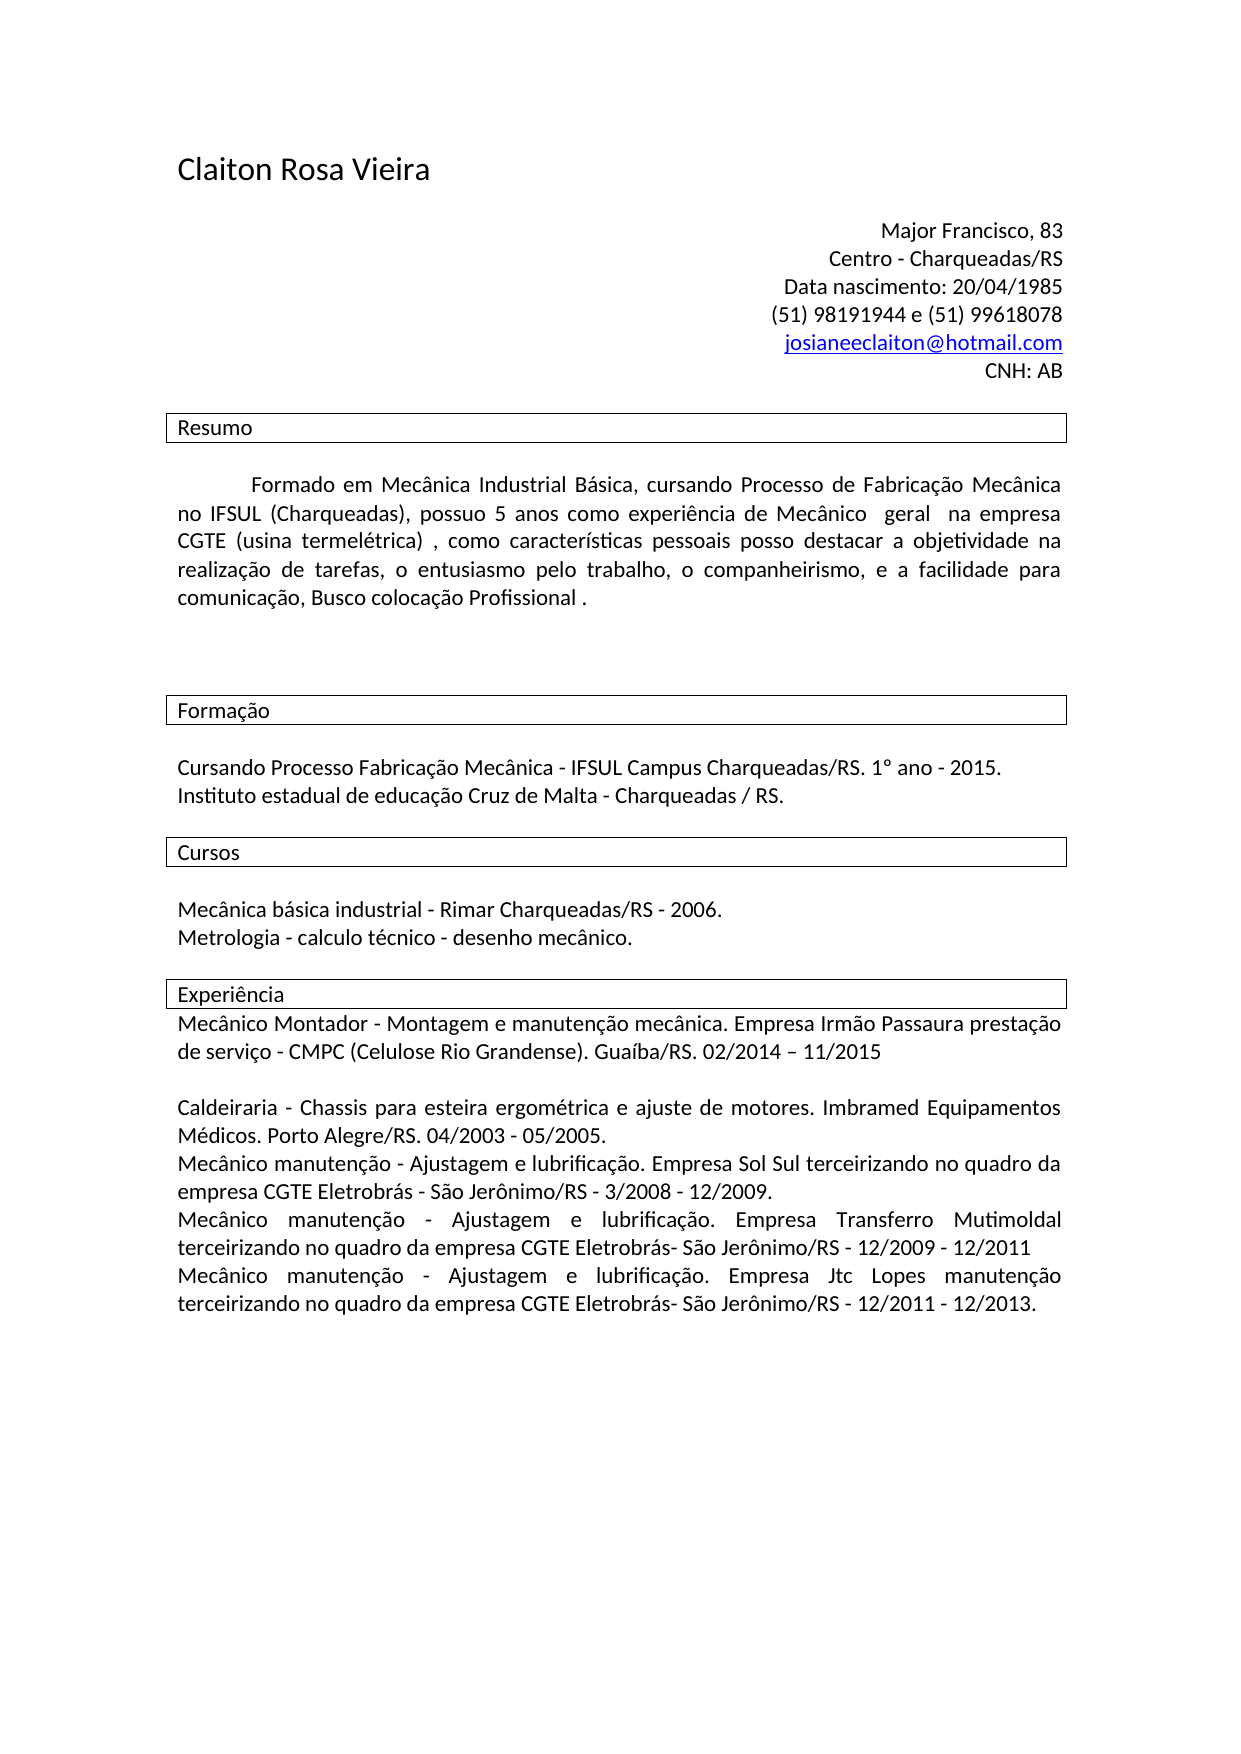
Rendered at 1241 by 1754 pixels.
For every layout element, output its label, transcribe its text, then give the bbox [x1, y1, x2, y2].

table_header Cursos [167, 838, 1066, 866]
table_header Formação [167, 696, 1066, 724]
text Caldeiraria - Chassis para esteira ergométrica e ajuste de motores. Imbramed Equipamentos Médicos. Porto Alegre/RS. 04/2003 - 05/2005. [177, 1093, 1063, 1149]
text Cursando Processo Fabricação Mecânica - IFSUL Campus Charqueadas/RS. 1º ano - 2015. [177, 753, 1063, 781]
table_header Resumo [167, 414, 1066, 442]
text Formado em Mecânica Industrial Básica, cursando Processo de Fabricação Mecânica no IFSUL (Charqueadas), possuo 5 anos como experiência de Mecânico geral na empresa CGTE (usina termelétrica) , como características pessoais posso destacar a objetividade na realização de tarefas, o entusiasmo pelo trabalho, o companheirismo, e a facilidade para comunicação, Busco colocação Profissional . [177, 471, 1063, 611]
text Mecânica básica industrial - Rimar Charqueadas/RS - 2006. [177, 895, 1063, 923]
text Major Francisco, 83 [177, 216, 1063, 244]
table_header Experiência [167, 980, 1066, 1008]
text CNH: AB [177, 356, 1063, 384]
text Mecânico manutenção - Ajustagem e lubrificação. Empresa Jtc Lopes manutenção terceirizando no quadro da empresa CGTE Eletrobrás- São Jerônimo/RS - 12/2011 - 12/2013. [177, 1261, 1063, 1317]
text Mecânico Montador - Montagem e manutenção mecânica. Empresa Irmão Passaura prestação de serviço - CMPC (Celulose Rio Grandense). Guaíba/RS. 02/2014 – 11/2015 [177, 1009, 1063, 1065]
text Instituto estadual de educação Cruz de Malta - Charqueadas / RS. [177, 781, 1063, 809]
text Claiton Rosa Vieira [177, 148, 1063, 188]
text (51) 98191944 e (51) 99618078 [177, 300, 1063, 328]
text josianeeclaiton@hotmail.com [177, 328, 1063, 356]
text Mecânico manutenção - Ajustagem e lubrificação. Empresa Transferro Mutimoldal terceirizando no quadro da empresa CGTE Eletrobrás- São Jerônimo/RS - 12/2009 - 12/2011 [177, 1205, 1063, 1261]
text Data nascimento: 20/04/1985 [177, 272, 1063, 300]
text Metrologia - calculo técnico - desenho mecânico. [177, 923, 1063, 951]
text Mecânico manutenção - Ajustagem e lubrificação. Empresa Sol Sul terceirizando no quadro da empresa CGTE Eletrobrás - São Jerônimo/RS - 3/2008 - 12/2009. [177, 1149, 1063, 1205]
text Centro - Charqueadas/RS [177, 244, 1063, 272]
